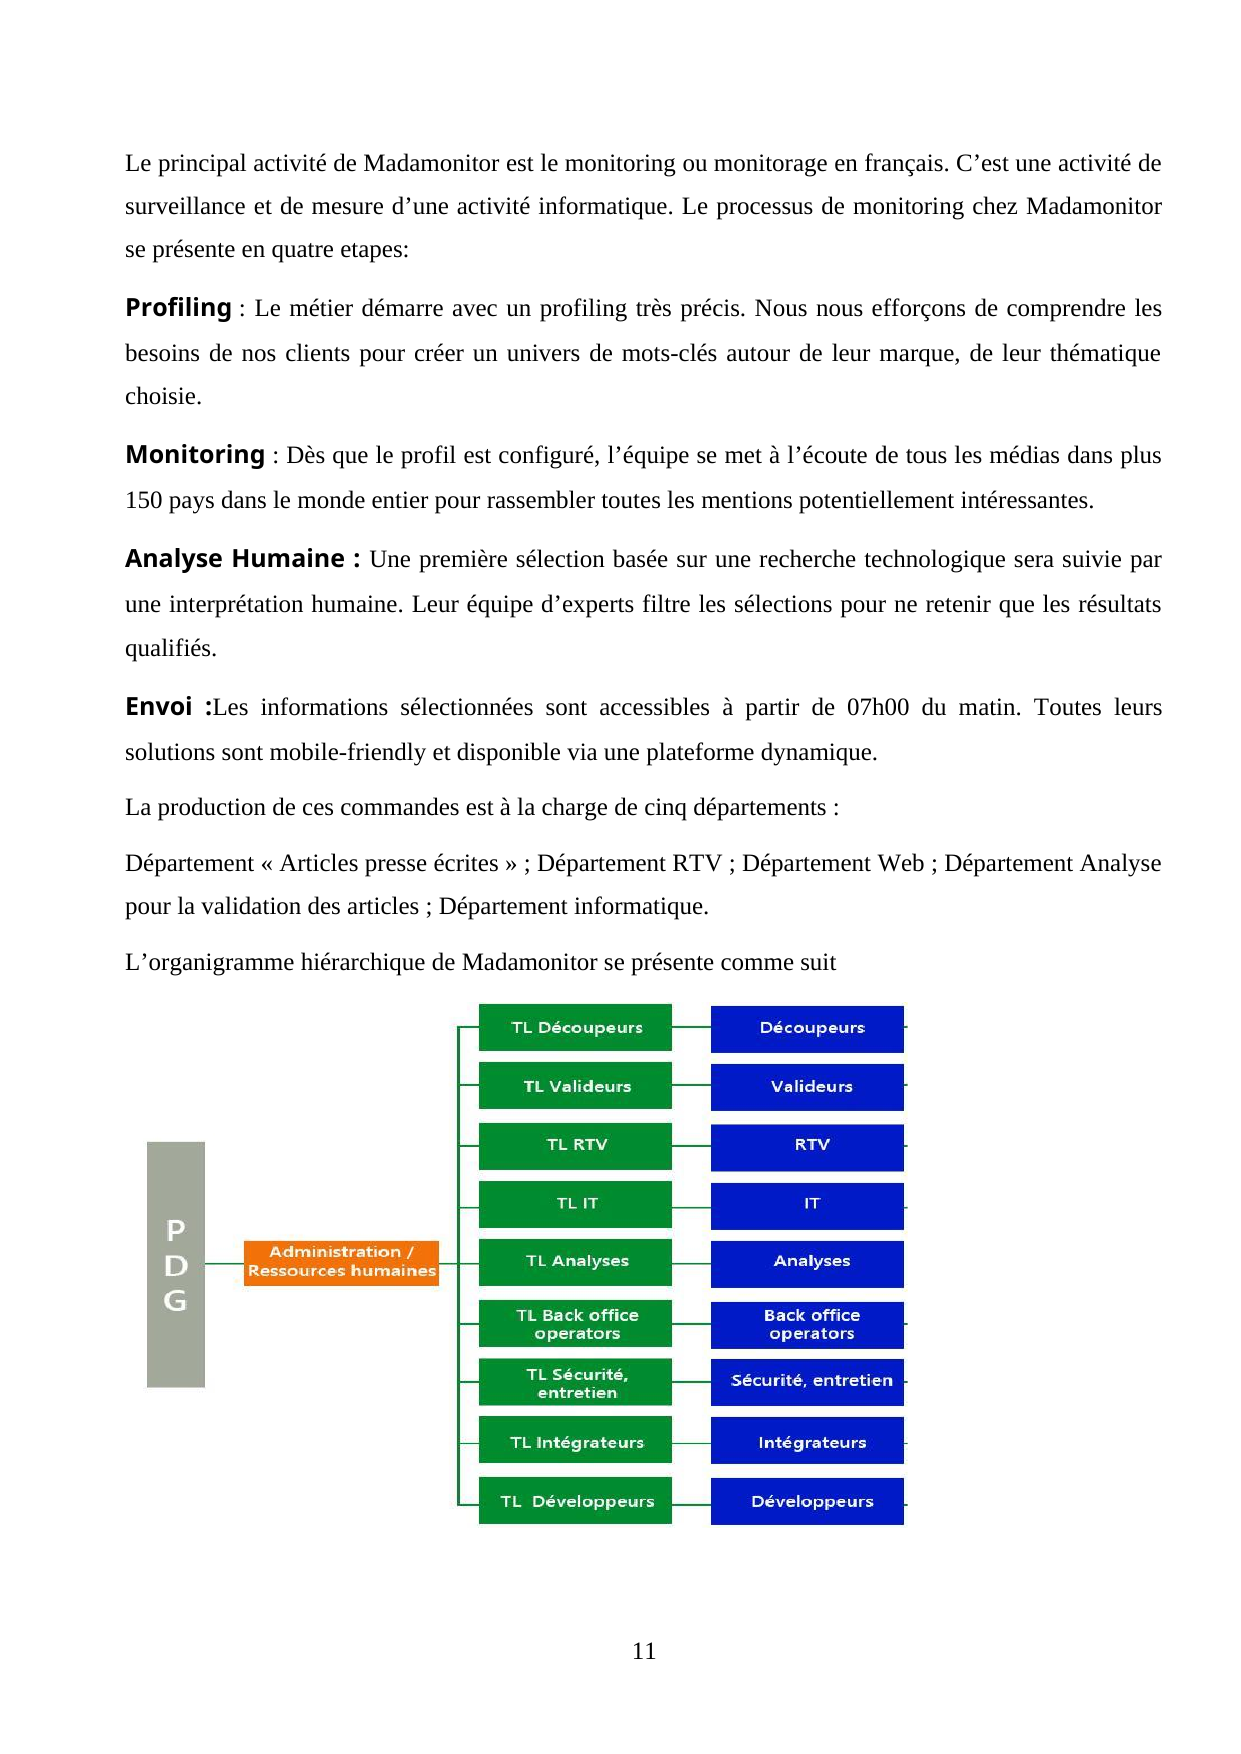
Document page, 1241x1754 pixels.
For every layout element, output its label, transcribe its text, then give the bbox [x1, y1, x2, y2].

text Département « Articles presse écrites » ; Département RTV ; Département Web ; Département Analyse pour la validation des articles ; Département informatique. [125, 848, 1163, 920]
text L’organigramme hiérarchique de Madamonitor se présente comme suit [125, 947, 1163, 975]
picture [125, 1002, 908, 1528]
text Envoi :Les informations sélectionnées sont accessibles à partir de 07h00 du matin. Toutes leurs solutions sont mobile-friendly et disponible via une plateforme dynamique. [125, 688, 1163, 765]
text Le principal activité de Madamonitor est le monitoring ou monitorage en français. C’est une activité de surveillance et de mesure d’une activité informatique. Le processus de monitoring chez Madamonitor se présente en quatre etapes: [125, 148, 1163, 263]
text Profiling : Le métier démarre avec un profiling très précis. Nous nous efforçons de comprendre les besoins de nos clients pour créer un univers de mots-clés autour de leur marque, de leur thématique choisie. [125, 290, 1163, 410]
text Monitoring : Dès que le profil est configuré, l’équipe se met à l’écoute de tous les médias dans plus 150 pays dans le monde entier pour rassembler toutes les mentions potentiellement intéressantes. [125, 437, 1163, 514]
text La production de ces commandes est à la charge de cinq départements : [125, 792, 1163, 821]
text Analyse Humaine : Une première sélection basée sur une recherche technologique sera suivie par une interprétation humaine. Leur équipe d’experts filtre les sélections pour ne retenir que les résultats qualifiés. [125, 541, 1163, 661]
